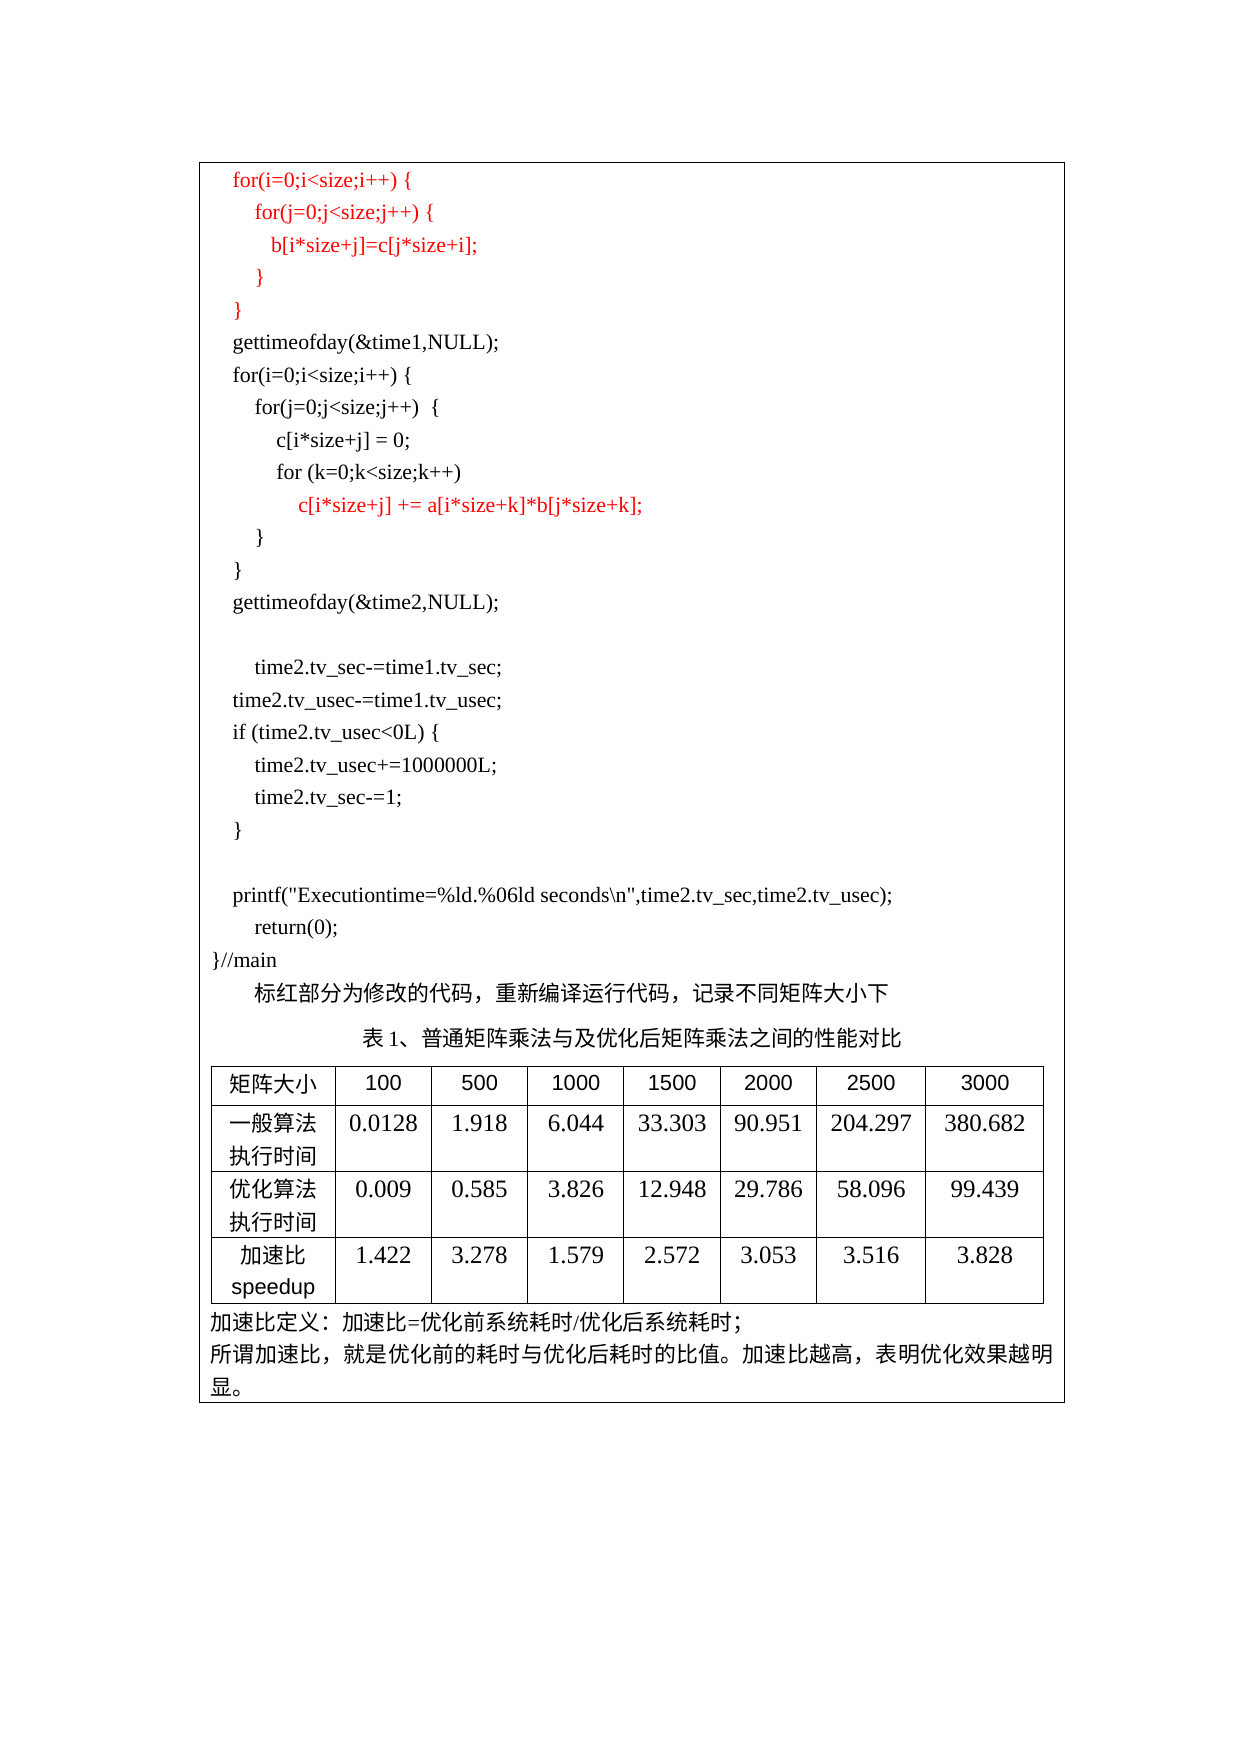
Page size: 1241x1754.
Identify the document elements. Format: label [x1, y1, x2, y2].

table_cell [200, 163, 1064, 1402]
